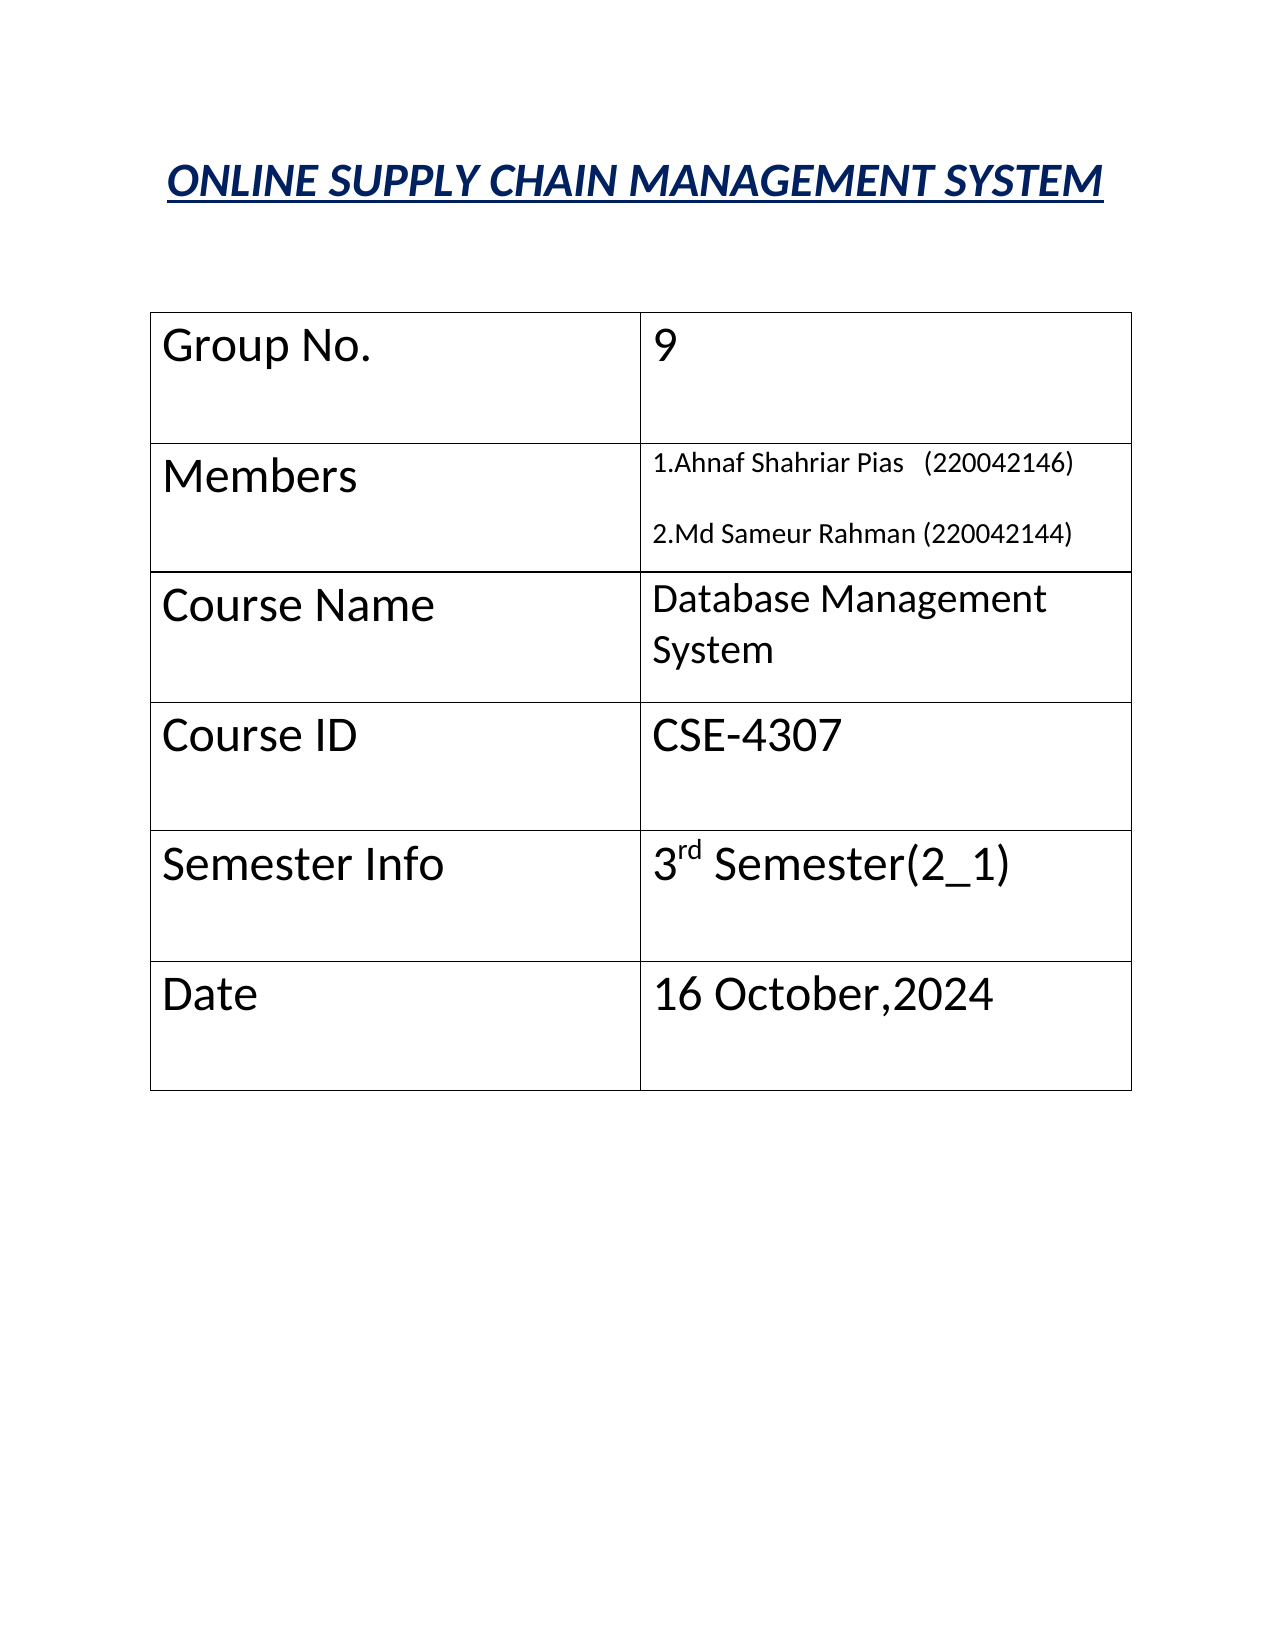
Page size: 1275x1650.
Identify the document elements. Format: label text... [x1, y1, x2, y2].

table_cell Date [151, 962, 640, 1089]
table_cell Course ID [151, 703, 640, 830]
table_cell Semester Info [151, 831, 640, 961]
text ONLINE SUPPLY CHAIN MANAGEMENT SYSTEM [150, 150, 1125, 208]
table_cell Members [151, 444, 640, 571]
table_cell 3rd Semester(2_1) [641, 831, 1131, 961]
table_cell CSE-4307 [641, 703, 1131, 830]
table_cell 16 October,2024 [641, 962, 1131, 1089]
table_header Group No. [151, 313, 640, 443]
table_cell Database Management System [641, 573, 1131, 702]
table_cell Course Name [151, 573, 640, 702]
table_header 9 [641, 313, 1131, 443]
table_cell 1.Ahnaf Shahriar Pias (220042146) 2.Md Sameur Rahman (220042144) [641, 444, 1131, 571]
